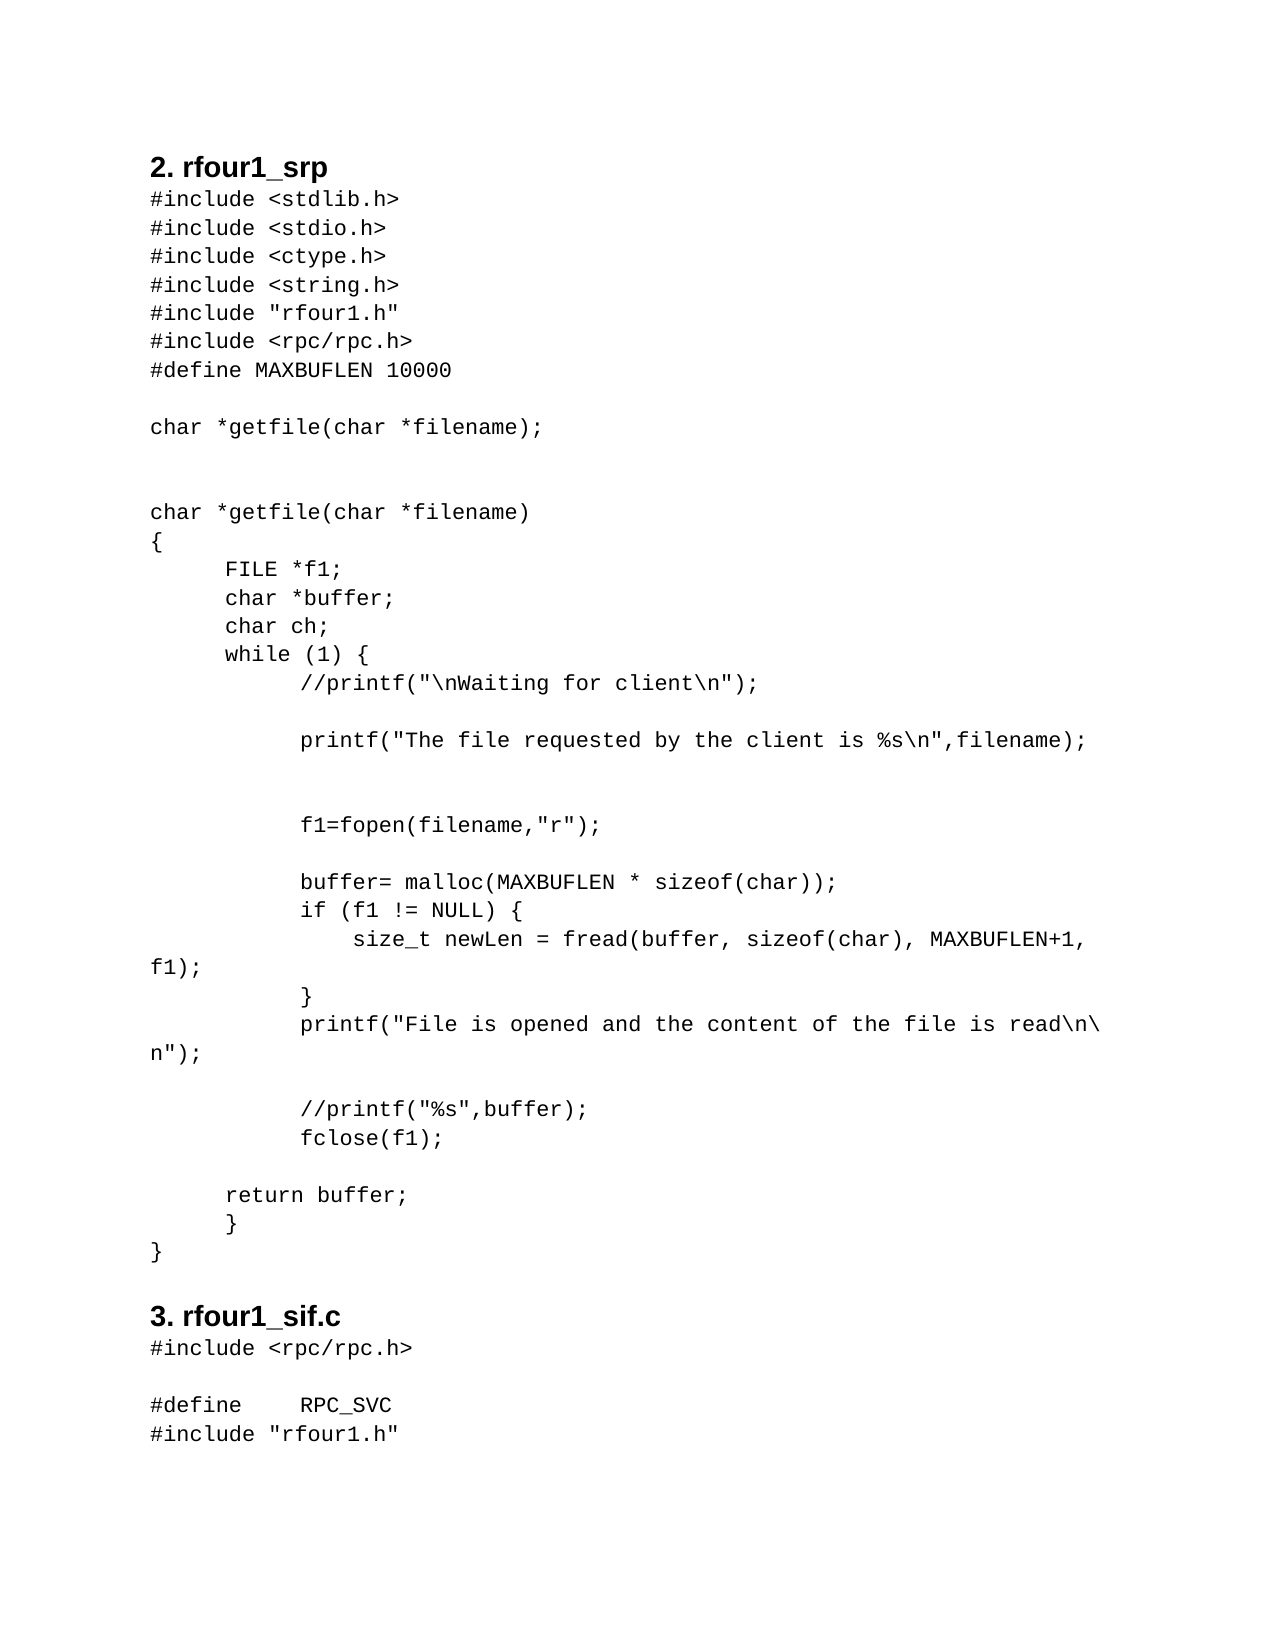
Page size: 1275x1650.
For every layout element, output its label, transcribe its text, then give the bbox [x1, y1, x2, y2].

text #include <stdlib.h> #include <stdio.h> #include <ctype.h> #include <string.h> #include "rfour1.h" #include <rpc/rpc.h> #define MAXBUFLEN 10000 char *getfile(char *filename); char *getfile(char *filename) { FILE *f1; char *buffer; char ch; while (1) { //printf("\nWaiting for client\n"); printf("The file requested by the client is %s\n",filename); f1=fopen(filename,"r"); buffer= malloc(MAXBUFLEN * sizeof(char)); if (f1 != NULL) { size_t newLen = fread(buffer, sizeof(char), MAXBUFLEN+1, f1); } printf("File is opened and the content of the file is read\n\n"); //printf("%s",buffer); fclose(f1); return buffer; } } 3. rfour1_sif.c [150, 188, 1125, 1332]
text 2. rfour1_srp [150, 150, 1125, 183]
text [150, 1337, 1125, 1476]
